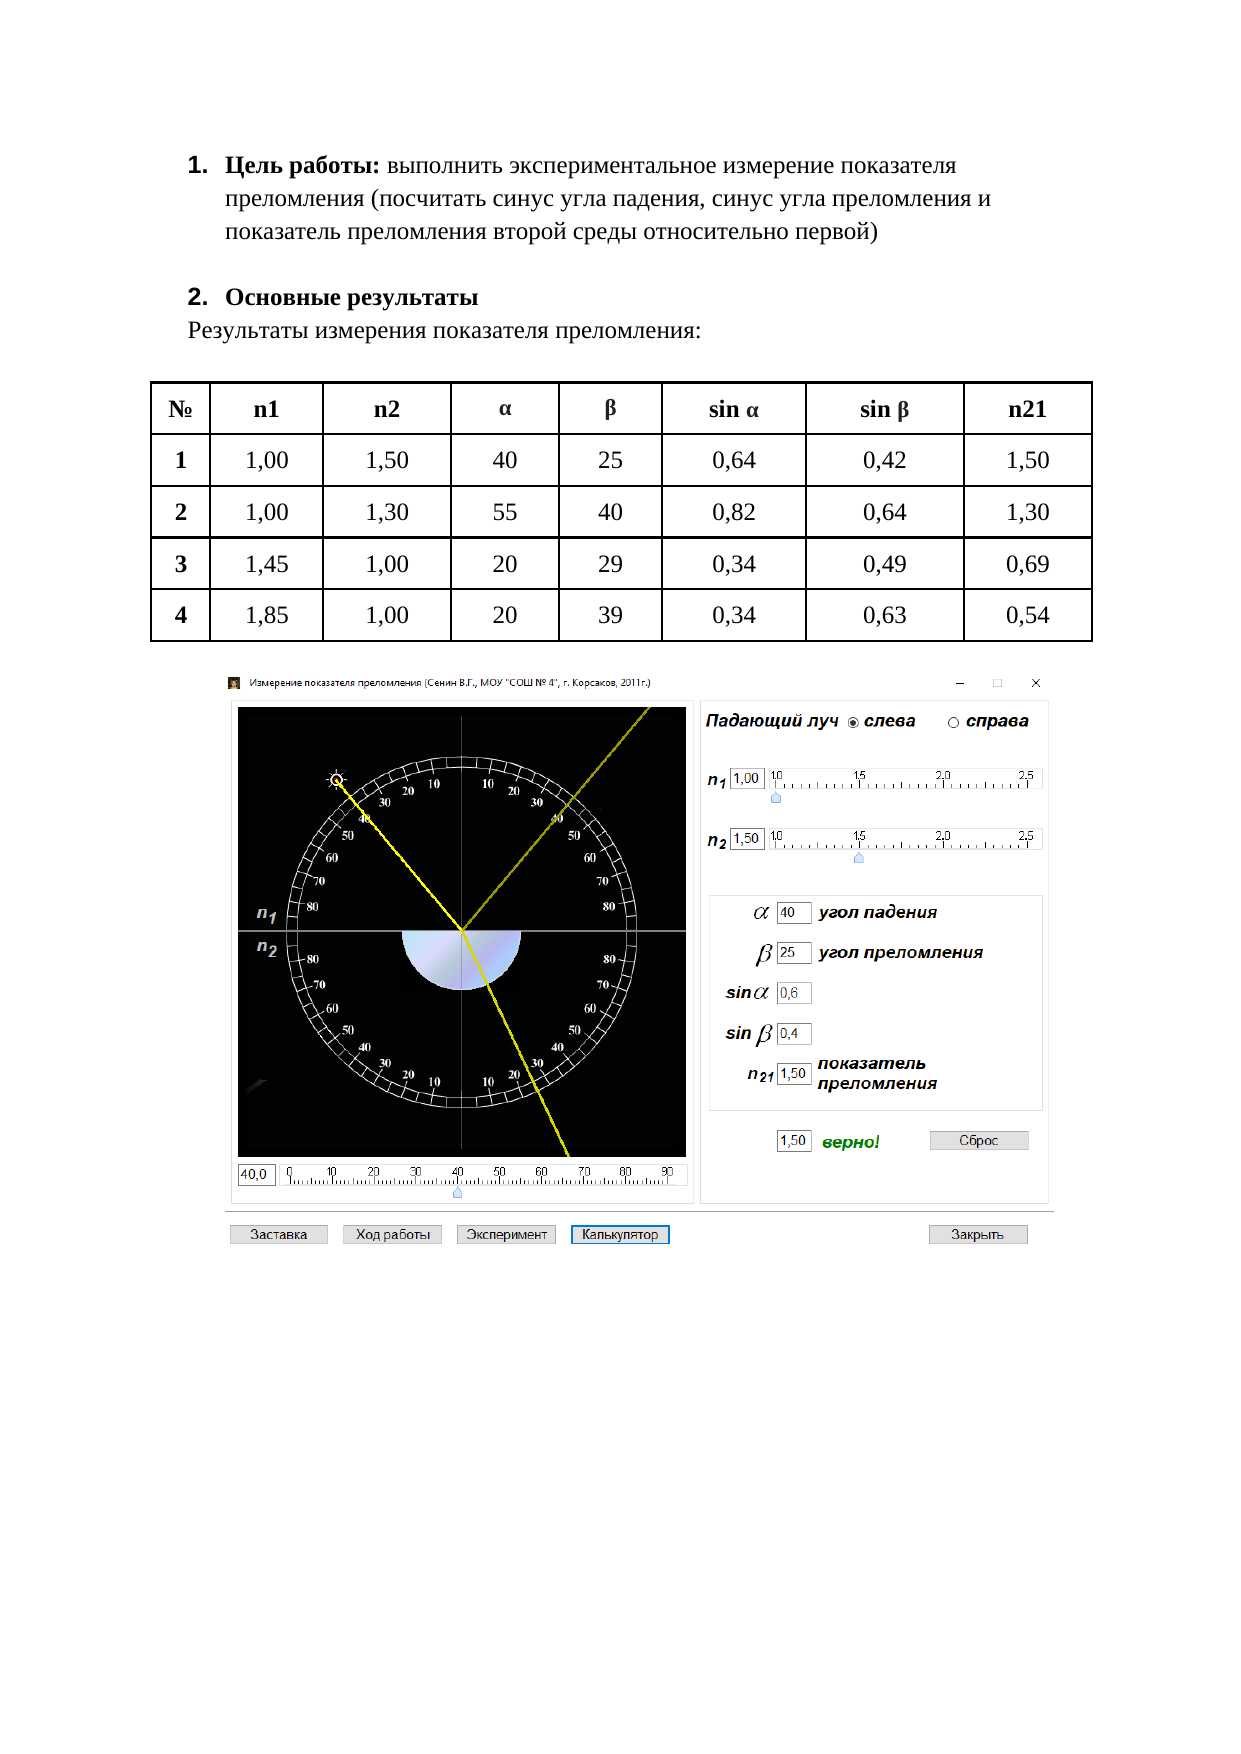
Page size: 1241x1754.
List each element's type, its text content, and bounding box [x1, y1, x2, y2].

table_cell 1,00 [324, 590, 450, 640]
table_header n21 [965, 384, 1091, 433]
table_header sin α [663, 384, 805, 433]
table_cell 1 [152, 435, 209, 485]
table_cell 0,64 [663, 435, 805, 485]
table_cell 1,30 [965, 487, 1091, 536]
table_cell 1,50 [965, 435, 1091, 485]
table_cell 0,82 [663, 487, 805, 536]
table_cell 0,69 [965, 539, 1091, 588]
table_header n2 [324, 384, 450, 433]
table_cell 39 [560, 590, 661, 640]
table_cell 20 [452, 590, 558, 640]
list Основные результаты [187, 282, 1090, 311]
table_cell 1,00 [211, 435, 322, 485]
table_cell 1,45 [211, 539, 322, 588]
table_cell 40 [560, 487, 661, 536]
table_cell 1,50 [324, 435, 450, 485]
table_cell 0,34 [663, 590, 805, 640]
table_cell 0,54 [965, 590, 1091, 640]
table_cell 25 [560, 435, 661, 485]
table_cell 20 [452, 539, 558, 588]
table_cell 4 [152, 590, 209, 640]
text Результаты измерения показателя преломления: [150, 315, 1090, 344]
table_header sin β [807, 384, 963, 433]
picture [225, 674, 1054, 1254]
table_cell 1,00 [324, 539, 450, 588]
table_cell 1,85 [211, 590, 322, 640]
table_cell 55 [452, 487, 558, 536]
table_cell 0,49 [807, 539, 963, 588]
table_cell 0,42 [807, 435, 963, 485]
table_cell 1,30 [324, 487, 450, 536]
table_cell 0,63 [807, 590, 963, 640]
table_header β [560, 384, 661, 433]
table_header № [152, 384, 209, 433]
table_cell 40 [452, 435, 558, 485]
table_header α [452, 384, 558, 433]
list Цель работы: выполнить экспериментальное измерение показателя преломления (посчитать синус угла падения, синус угла преломления и показатель преломления второй среды относительно первой) [187, 150, 1090, 245]
table_cell 0,64 [807, 487, 963, 536]
table_header n1 [211, 384, 322, 433]
table_cell 2 [152, 487, 209, 536]
table_cell 29 [560, 539, 661, 588]
table_cell 1,00 [211, 487, 322, 536]
table_cell 0,34 [663, 539, 805, 588]
table_cell 3 [152, 539, 209, 588]
